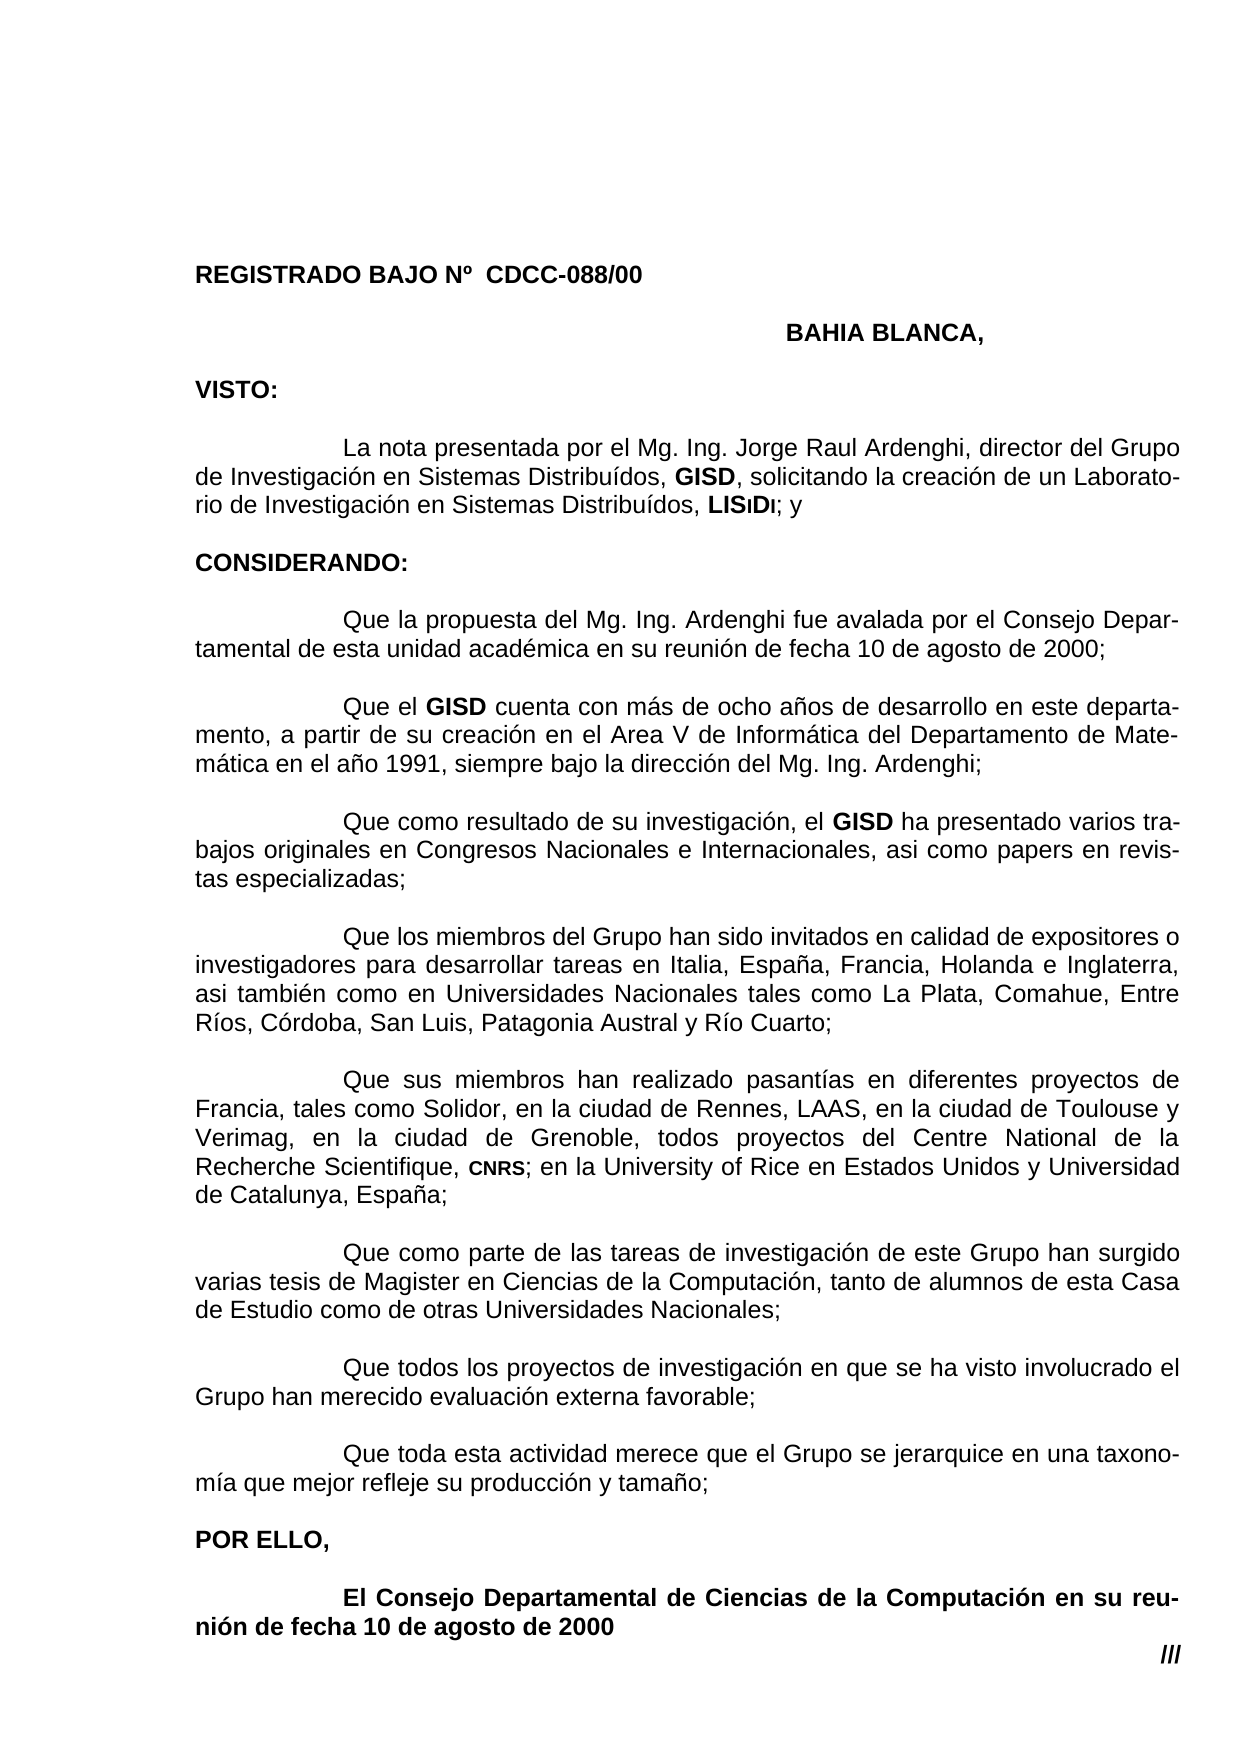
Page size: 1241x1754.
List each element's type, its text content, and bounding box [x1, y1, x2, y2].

text El Consejo Departamental de Ciencias de la Computación en su reu-nión de fecha 10 de agosto de 2000 [195, 1583, 1181, 1640]
text BAHIA BLANCA, [195, 318, 1181, 347]
text VISTO: [195, 375, 1181, 404]
text Que el GISD cuenta con más de ocho años de desarrollo en este departa-mento, a partir de su creación en el Area V de Informática del Departamento de Mate-mática en el año 1991, siempre bajo la dirección del Mg. Ing. Ardenghi; [195, 692, 1181, 778]
subtitle REGISTRADO BAJO Nº CDCC-088/00 [195, 260, 1181, 289]
text Que la propuesta del Mg. Ing. Ardenghi fue avalada por el Consejo Depar-tamental de esta unidad académica en su reunión de fecha 10 de agosto de 2000; [195, 605, 1181, 663]
text Que todos los proyectos de investigación en que se ha visto involucrado el Grupo han merecido evaluación externa favorable; [195, 1353, 1181, 1410]
text /// [195, 1640, 1181, 1669]
text CONSIDERANDO: [195, 548, 1181, 577]
text POR ELLO, [195, 1525, 1181, 1554]
text La nota presentada por el Mg. Ing. Jorge Raul Ardenghi, director del Grupo de Investigación en Sistemas Distribuídos, GISD, solicitando la creación de un Laborato-rio de Investigación en Sistemas Distribuídos, LISiDi; y [195, 433, 1181, 519]
text Que como parte de las tareas de investigación de este Grupo han surgido varias tesis de Magister en Ciencias de la Computación, tanto de alumnos de esta Casa de Estudio como de otras Universidades Nacionales; [195, 1238, 1181, 1324]
text Que los miembros del Grupo han sido invitados en calidad de expositores o investigadores para desarrollar tareas en Italia, España, Francia, Holanda e Inglaterra, asi también como en Universidades Nacionales tales como La Plata, Comahue, Entre Ríos, Córdoba, San Luis, Patagonia Austral y Río Cuarto; [195, 922, 1181, 1037]
text Que toda esta actividad merece que el Grupo se jerarquice en una taxono-mía que mejor refleje su producción y tamaño; [195, 1439, 1181, 1497]
text Que sus miembros han realizado pasantías en diferentes proyectos de Francia, tales como Solidor, en la ciudad de Rennes, LAAS, en la ciudad de Toulouse y Verimag, en la ciudad de Grenoble, todos proyectos del Centre National de la Recherche Scientifique, cnrs; en la University of Rice en Estados Unidos y Universidad de Catalunya, España; [195, 1065, 1181, 1209]
text Que como resultado de su investigación, el GISD ha presentado varios tra-bajos originales en Congresos Nacionales e Internacionales, asi como papers en revis-tas especializadas; [195, 807, 1181, 893]
